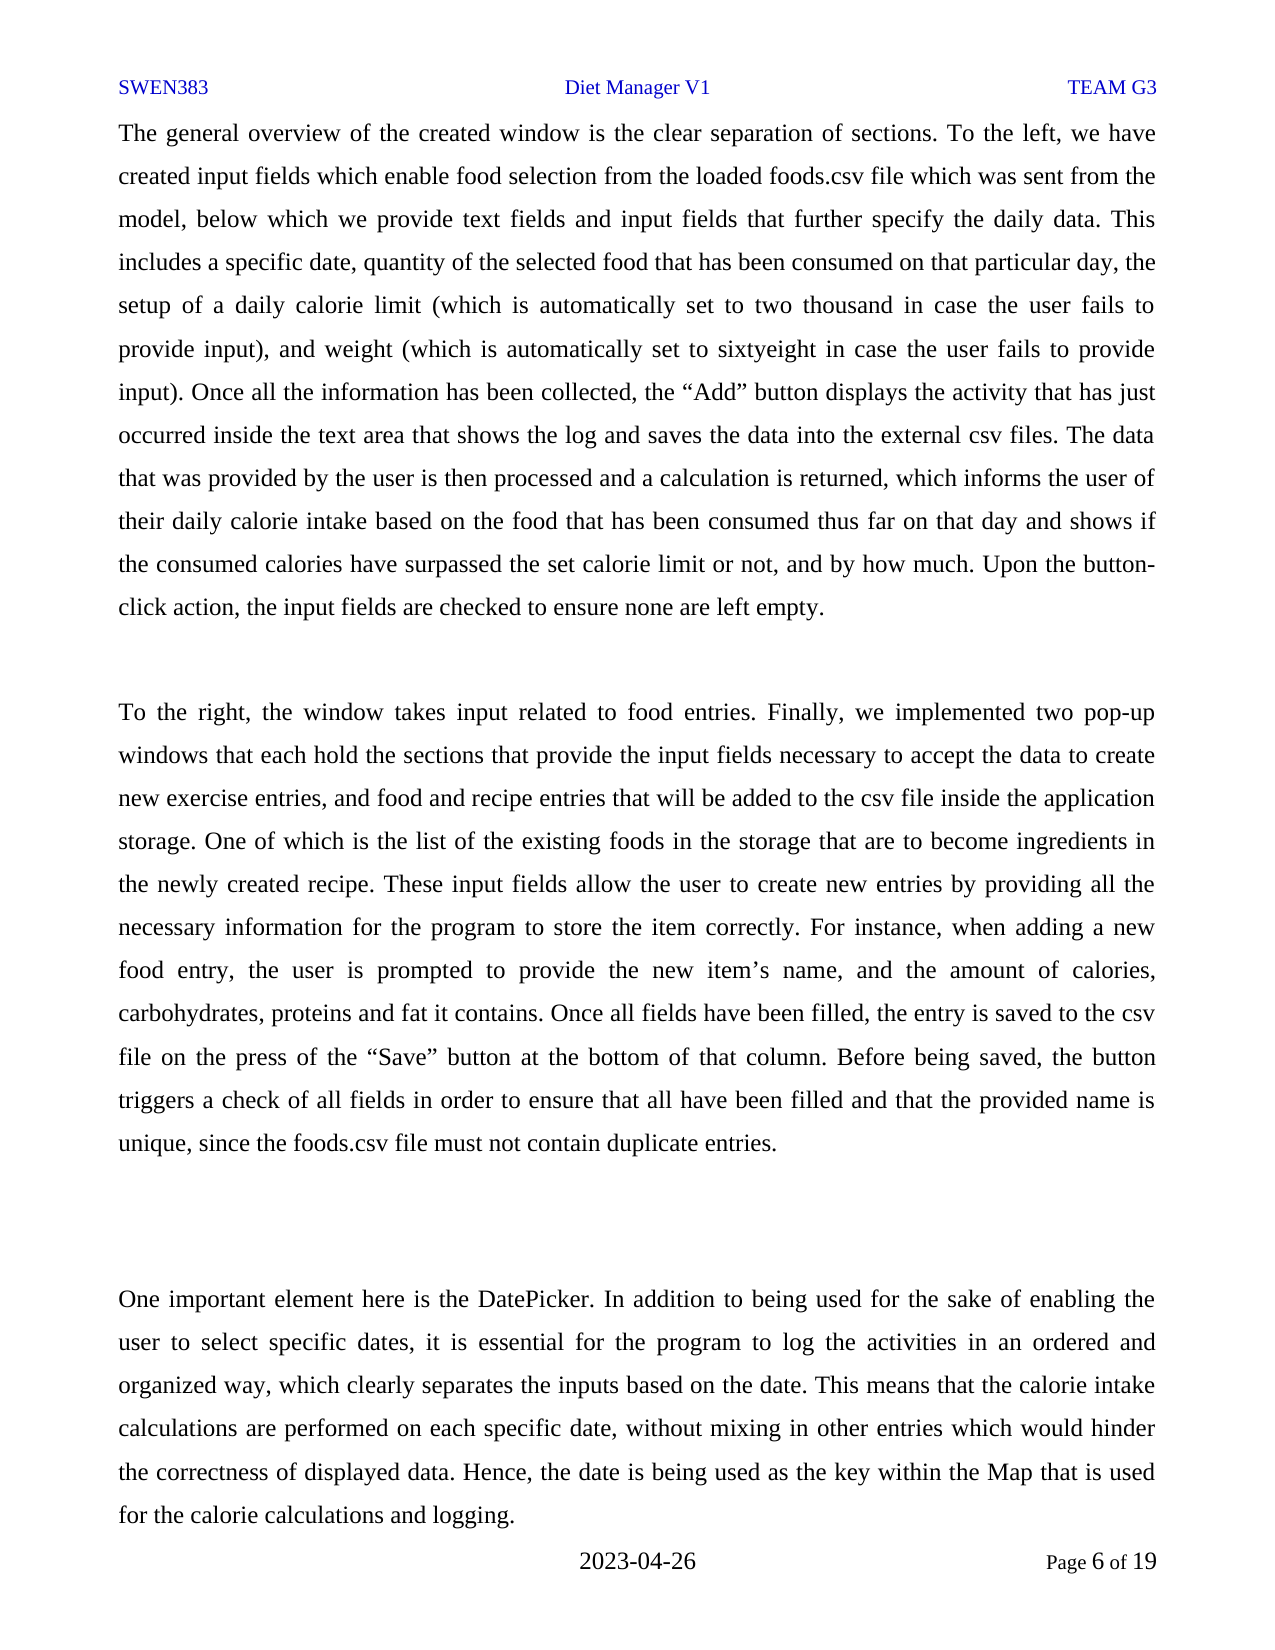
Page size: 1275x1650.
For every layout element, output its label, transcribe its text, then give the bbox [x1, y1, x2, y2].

text To the right, the window takes input related to food entries. Finally, we implemented two pop-up windows that each hold the sections that provide the input fields necessary to accept the data to create new exercise entries, and food and recipe entries that will be added to the csv file inside the application storage. One of which is the list of the existing foods in the storage that are to become ingredients in the newly created recipe. These input fields allow the user to create new entries by providing all the necessary information for the program to store the item correctly. For instance, when adding a new food entry, the user is prompted to provide the new item’s name, and the amount of calories, carbohydrates, proteins and fat it contains. Once all fields have been filled, the entry is saved to the csv file on the press of the “Save” button at the bottom of that column. Before being saved, the button triggers a check of all fields in order to ensure that all have been filled and that the provided name is unique, since the foods.csv file must not contain duplicate entries. [118, 697, 1157, 1157]
text The general overview of the created window is the clear separation of sections. To the left, we have created input fields which enable food selection from the loaded foods.csv file which was sent from the model, below which we provide text fields and input fields that further specify the daily data. This includes a specific date, quantity of the selected food that has been consumed on that particular day, the setup of a daily calorie limit (which is automatically set to two thousand in case the user fails to provide input), and weight (which is automatically set to sixtyeight in case the user fails to provide input). Once all the information has been collected, the “Add” button displays the activity that has just occurred inside the text area that shows the log and saves the data into the external csv files. The data that was provided by the user is then processed and a calculation is returned, which informs the user of their daily calorie intake based on the food that has been consumed thus far on that day and shows if the consumed calories have surpassed the set calorie limit or not, and by how much. Upon the button-click action, the input fields are checked to ensure none are left empty. [118, 118, 1157, 621]
text One important element here is the DatePicker. In addition to being used for the sake of enabling the user to select specific dates, it is essential for the program to log the activities in an ordered and organized way, which clearly separates the inputs based on the date. This means that the calorie intake calculations are performed on each specific date, without mixing in other entries which would hinder the correctness of displayed data. Hence, the date is being used as the key within the Map that is used for the calorie calculations and logging. [118, 1284, 1157, 1528]
